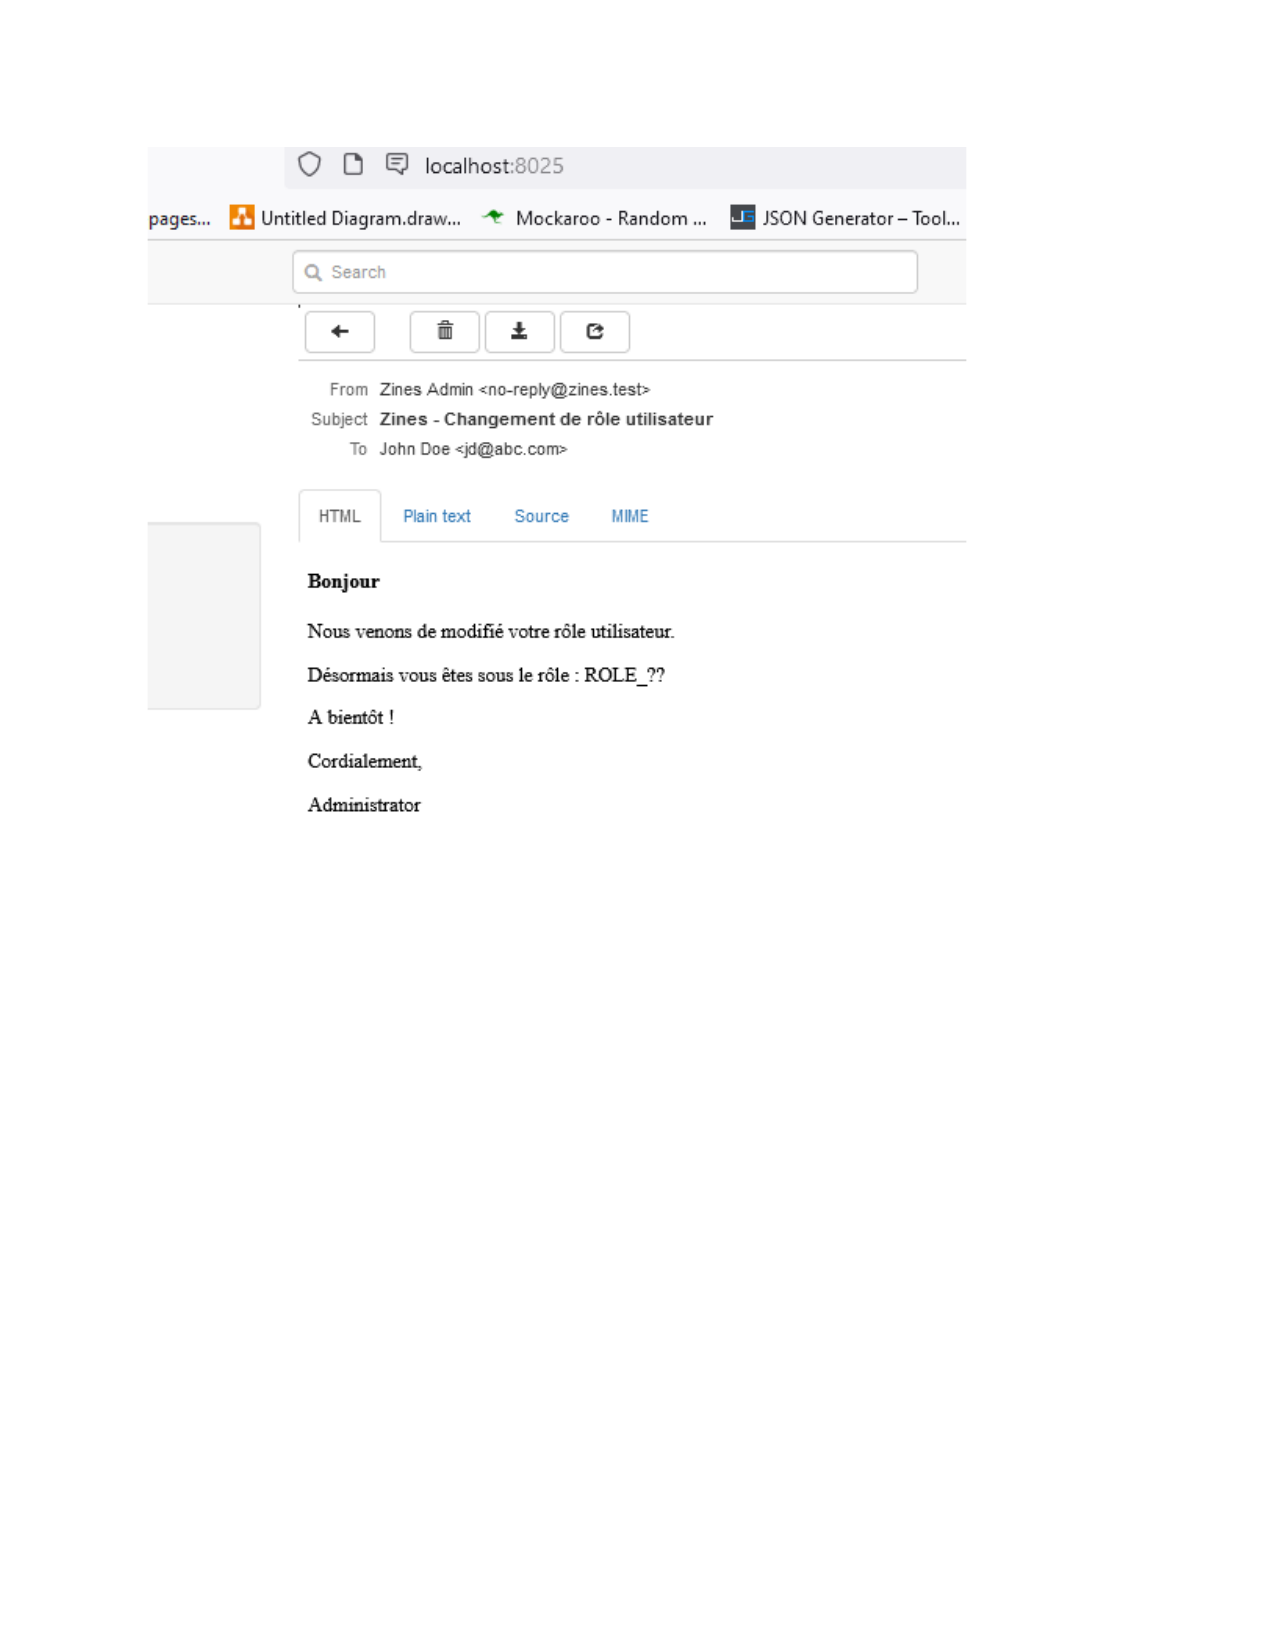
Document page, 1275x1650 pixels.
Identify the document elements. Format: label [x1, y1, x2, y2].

picture [147, 147, 967, 843]
